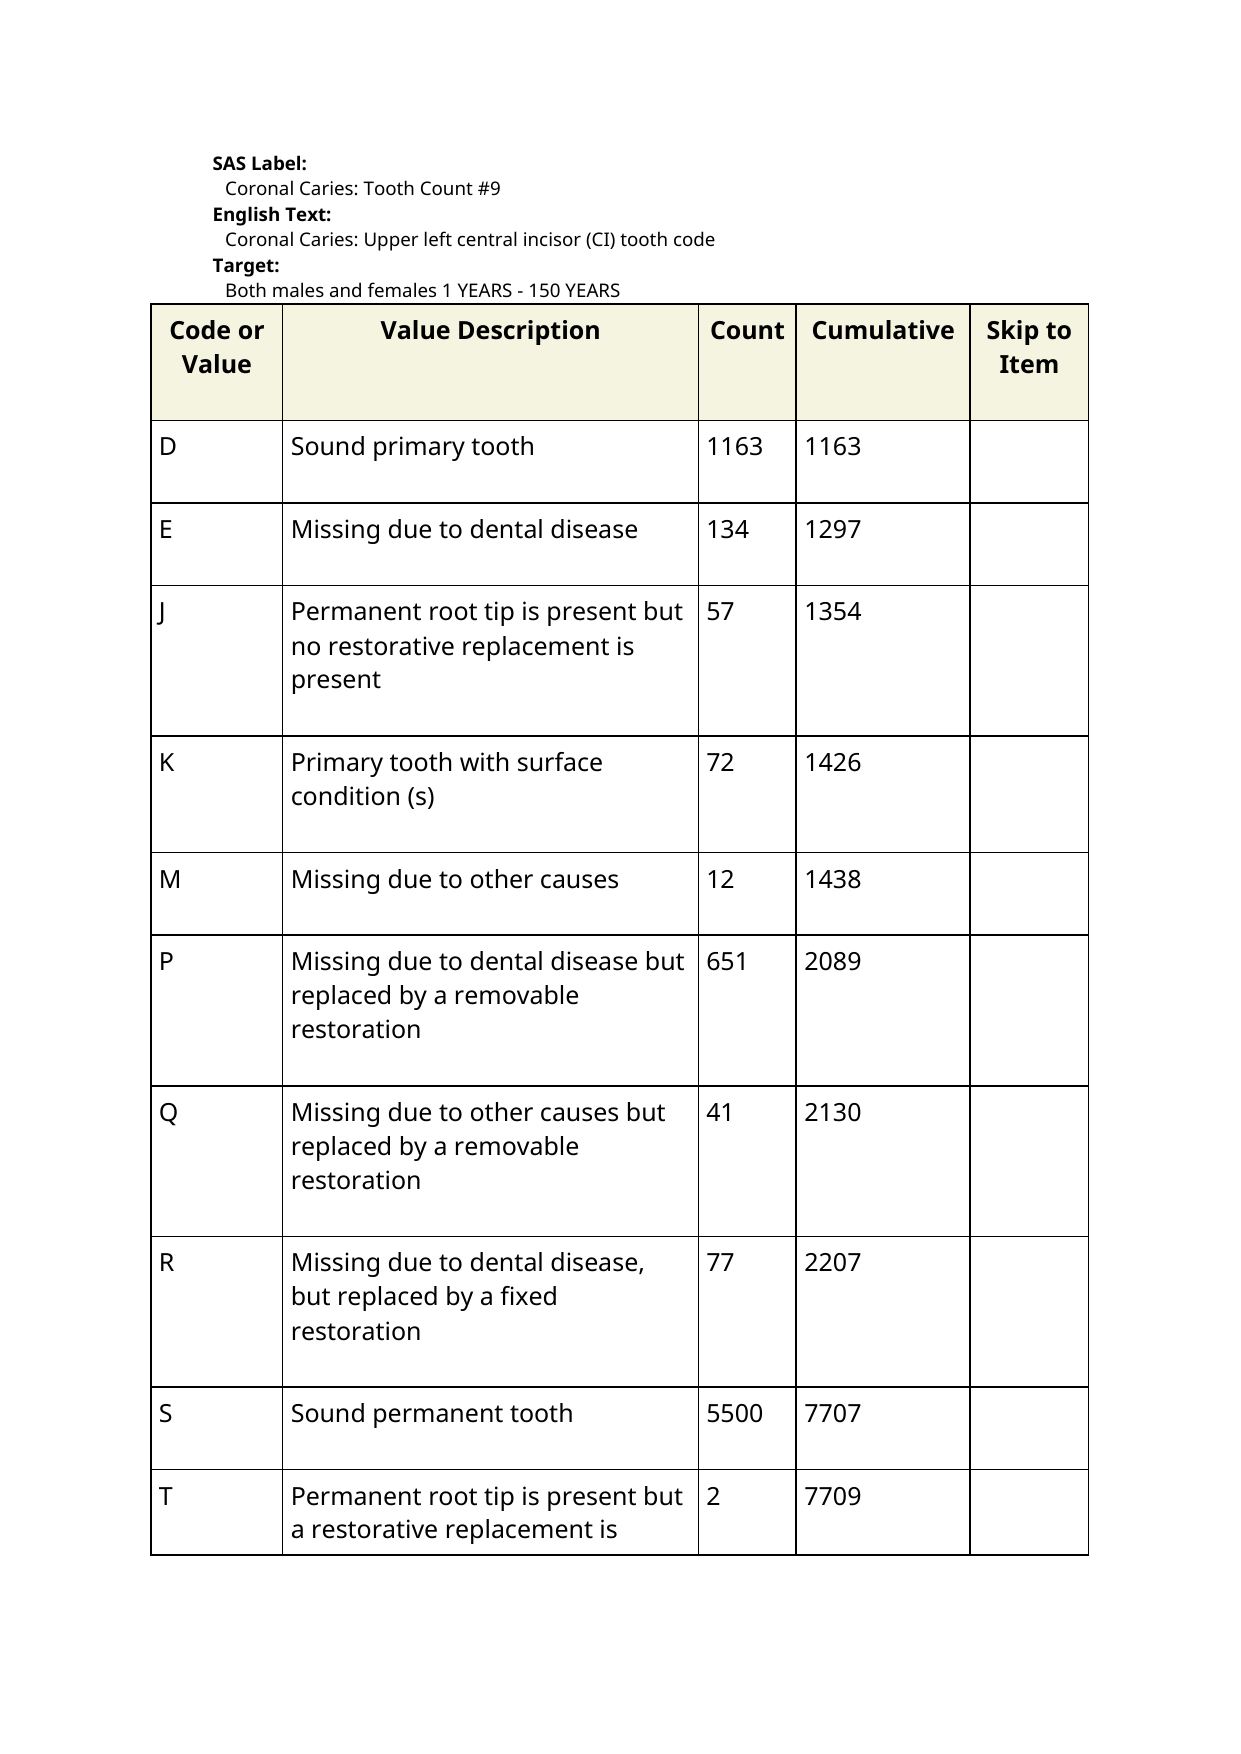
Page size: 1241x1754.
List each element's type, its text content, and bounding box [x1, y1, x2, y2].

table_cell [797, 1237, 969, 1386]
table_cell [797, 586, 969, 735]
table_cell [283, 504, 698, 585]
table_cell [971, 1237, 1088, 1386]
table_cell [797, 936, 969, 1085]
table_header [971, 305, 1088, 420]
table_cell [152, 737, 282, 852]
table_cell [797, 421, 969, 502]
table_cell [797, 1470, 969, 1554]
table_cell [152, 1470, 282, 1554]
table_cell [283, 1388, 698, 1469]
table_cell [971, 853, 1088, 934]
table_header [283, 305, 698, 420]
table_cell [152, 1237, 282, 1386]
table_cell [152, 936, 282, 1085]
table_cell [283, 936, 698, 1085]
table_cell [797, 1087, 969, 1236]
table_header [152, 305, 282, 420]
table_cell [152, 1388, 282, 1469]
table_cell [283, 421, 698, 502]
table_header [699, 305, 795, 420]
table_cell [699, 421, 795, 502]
text Coronal Caries: Upper left central incisor (CI) tooth code [225, 227, 1090, 252]
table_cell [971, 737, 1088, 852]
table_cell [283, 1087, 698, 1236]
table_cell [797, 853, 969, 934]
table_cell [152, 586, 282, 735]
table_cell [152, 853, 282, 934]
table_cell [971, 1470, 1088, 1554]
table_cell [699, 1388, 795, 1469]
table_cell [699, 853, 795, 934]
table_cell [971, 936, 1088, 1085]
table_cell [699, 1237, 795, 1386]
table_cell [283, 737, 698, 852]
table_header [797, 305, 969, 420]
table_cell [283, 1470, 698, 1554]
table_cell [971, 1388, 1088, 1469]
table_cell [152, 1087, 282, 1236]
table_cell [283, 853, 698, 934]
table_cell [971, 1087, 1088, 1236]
text Target: [212, 252, 1090, 278]
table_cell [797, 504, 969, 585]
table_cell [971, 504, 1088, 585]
text Coronal Caries: Tooth Count #9 [225, 176, 1090, 201]
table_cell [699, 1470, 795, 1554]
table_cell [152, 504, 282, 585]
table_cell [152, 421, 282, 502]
text Both males and females 1 YEARS - 150 YEARS [225, 278, 1090, 303]
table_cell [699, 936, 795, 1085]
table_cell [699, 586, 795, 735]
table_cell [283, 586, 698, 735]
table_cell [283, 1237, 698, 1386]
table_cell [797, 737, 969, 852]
text SAS Label: [212, 150, 1090, 176]
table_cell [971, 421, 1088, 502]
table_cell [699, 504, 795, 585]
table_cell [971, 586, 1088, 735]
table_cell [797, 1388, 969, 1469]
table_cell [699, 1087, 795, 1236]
text English Text: [212, 201, 1090, 227]
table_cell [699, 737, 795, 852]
